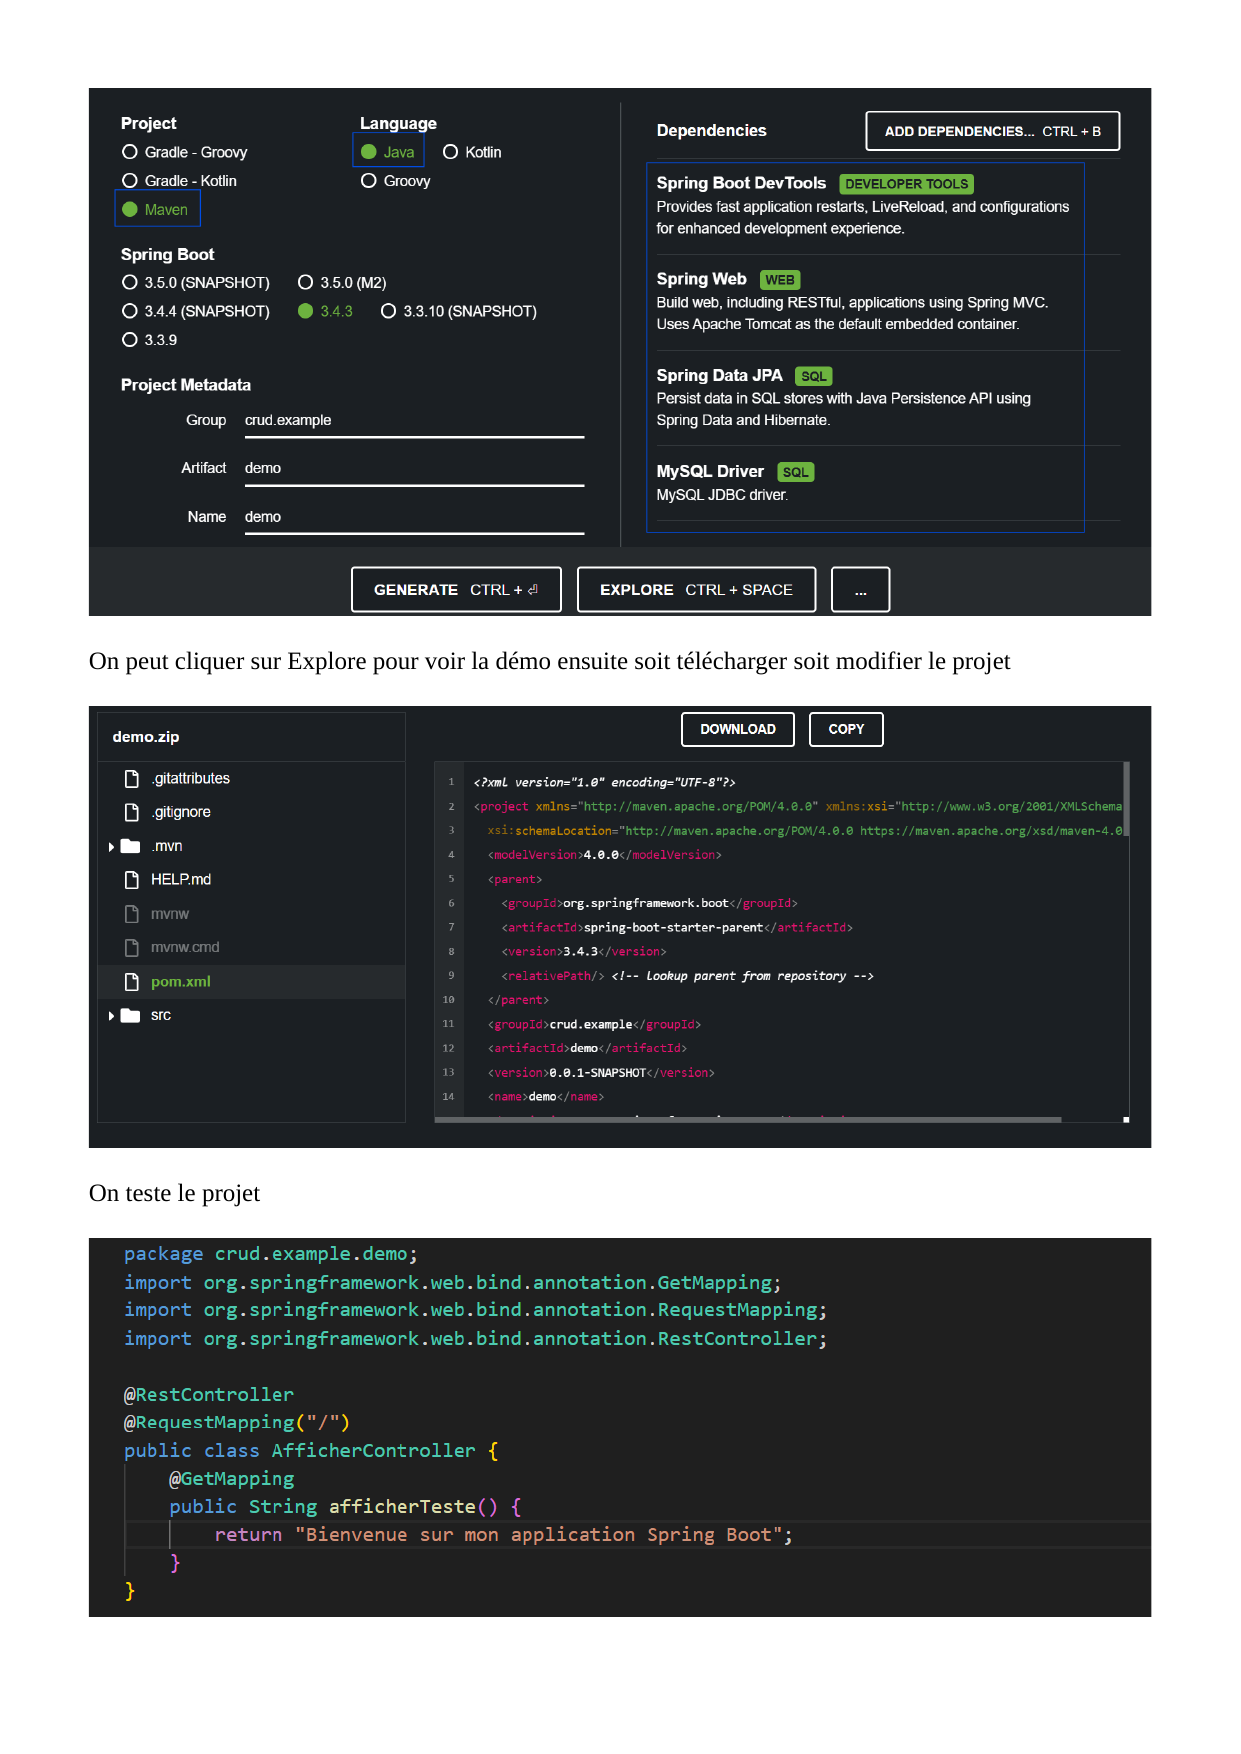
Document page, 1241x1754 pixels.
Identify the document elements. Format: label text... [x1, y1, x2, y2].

picture [88, 1238, 1152, 1617]
text On peut cliquer sur Explore pour voir la démo ensuite soit télécharger soit modifier le projet [89, 646, 1152, 675]
picture [88, 706, 1152, 1148]
picture [88, 88, 1152, 616]
text On teste le projet [89, 1178, 1152, 1207]
